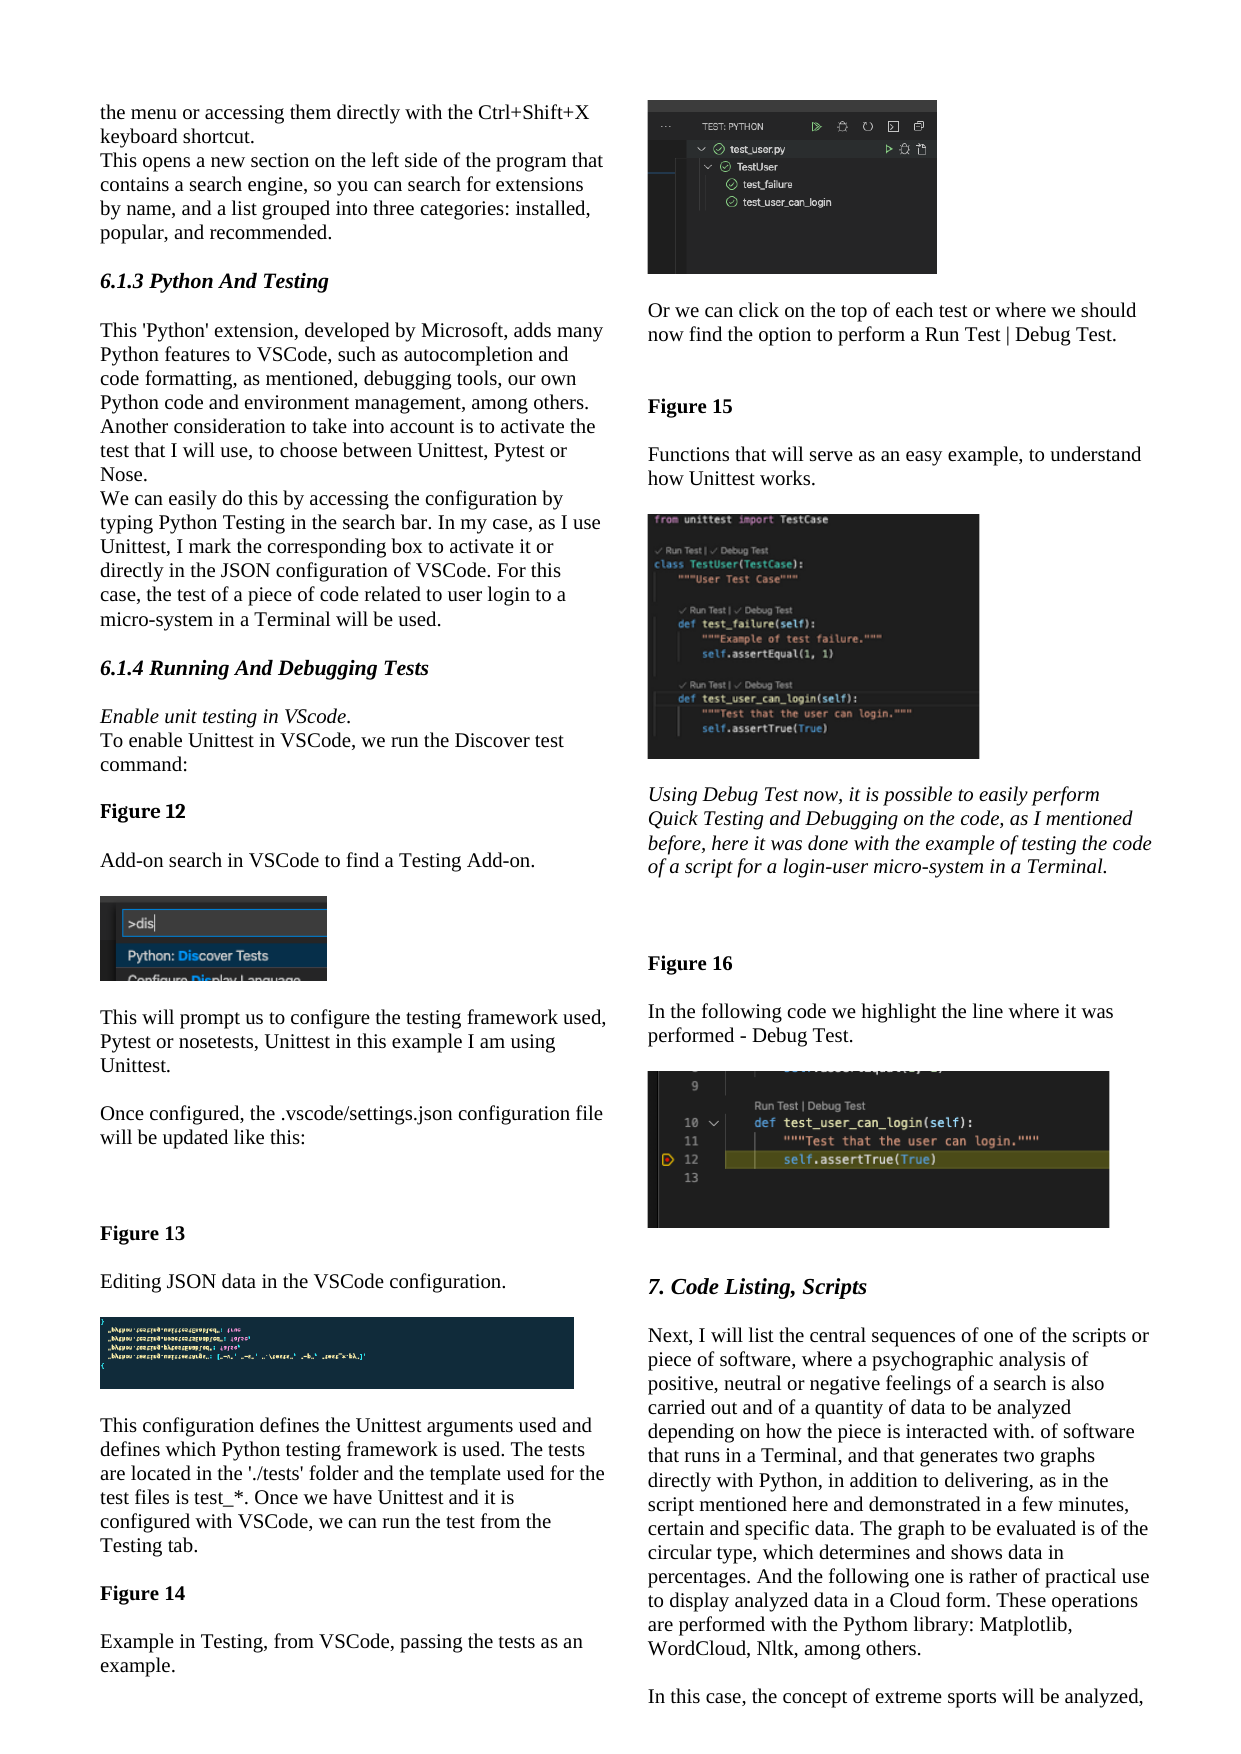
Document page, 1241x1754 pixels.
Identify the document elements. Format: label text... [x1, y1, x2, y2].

text We can easily do this by accessing the configuration by typing Python Testing in the search bar. In my case, as I use Unittest, I mark the corresponding box to activate it or directly in the JSON configuration of VSCode. For this case, the test of a piece of code related to user login to a micro-system in a Terminal will be used. [100, 486, 607, 631]
picture [647, 514, 980, 759]
text This will prompt us to configure the testing framework used, Pytest or nosetests, Unittest in this example I am using Unittest. [100, 1005, 607, 1077]
picture [647, 1071, 1110, 1228]
text Figure 12 [100, 800, 607, 824]
text Next, I will list the central sequences of one of the scripts or piece of software, where a psychographic analysis of positive, neutral or negative feelings of a search is also carried out and of a quantity of data to be analyzed depending on how the piece is interacted with. of software that runs in a Terminal, and that generates two graphs directly with Python, in addition to delivering, as in the script mentioned here and demonstrated in a few minutes, certain and specific data. The graph to be evaluated is of the circular type, which determines and shows data in percentages. And the following one is rather of practical use to display analyzed data in a Cloud form. These operations are performed with the Pythom library: Matplotlib, WordCloud, Nltk, among others. [648, 1323, 1155, 1660]
text Once configured, the .vscode/settings.json configuration file will be updated like this: [100, 1101, 607, 1149]
subtitle 6.1.3 Python And Testing [100, 268, 607, 294]
picture [100, 1317, 574, 1389]
text This configuration defines the Unittest arguments used and defines which Python testing framework is used. The tests are located in the './tests' folder and the template used for the test files is test_*. Once we have Unittest and it is configured with VSCode, we can run the test from the Testing tab. [100, 1413, 607, 1557]
text Figure 14 [100, 1581, 607, 1605]
subtitle 6.1.4 Running And Debugging Tests [100, 654, 607, 680]
text Enable unit testing in VScode. [100, 704, 607, 728]
picture [100, 896, 327, 981]
text Figure 16 [648, 951, 1155, 975]
text Editing JSON data in the VSCode configuration. [100, 1269, 607, 1293]
text Functions that will serve as an easy example, to understand how Unittest works. [648, 442, 1155, 490]
text This opens a new section on the left side of the program that contains a search engine, so you can search for extensions by name, and a list grouped into three categories: installed, popular, and recommended. [100, 148, 607, 244]
text Add-on search in VSCode to find a Testing Add-on. [100, 848, 607, 872]
picture [647, 100, 937, 274]
text To enable Unittest in VSCode, we run the Discover test command: [100, 728, 607, 776]
text Example in Testing, from VSCode, passing the tests as an example. [100, 1629, 607, 1677]
text This 'Python' extension, developed by Microsoft, adds many Python features to VSCode, such as autocompletion and code formatting, as mentioned, debugging tools, our own Python code and environment management, among others. Another consideration to take into account is to activate the test that I will use, to choose between Unittest, Pytest or Nose. [100, 318, 607, 486]
text Figure 15 [648, 394, 1155, 418]
text Or we can click on the top of each test or where we should now find the option to perform a Run Test | Debug Test. [648, 298, 1155, 346]
text Using Debug Test now, it is possible to easily perform Quick Testing and Debugging on the code, as I mentioned before, here it was done with the example of testing the code of a script for a login-user micro-system in a Terminal. [648, 782, 1155, 878]
text Figure 13 [100, 1221, 607, 1245]
subtitle 7. Code Listing, Scripts [648, 1273, 953, 1299]
text In the following code we highlight the line where it was performed - Debug Test. [648, 999, 1155, 1047]
text In this case, the concept of extreme sports will be analyzed, within Chile – 'Extreme Sports'. [648, 1684, 1155, 1708]
